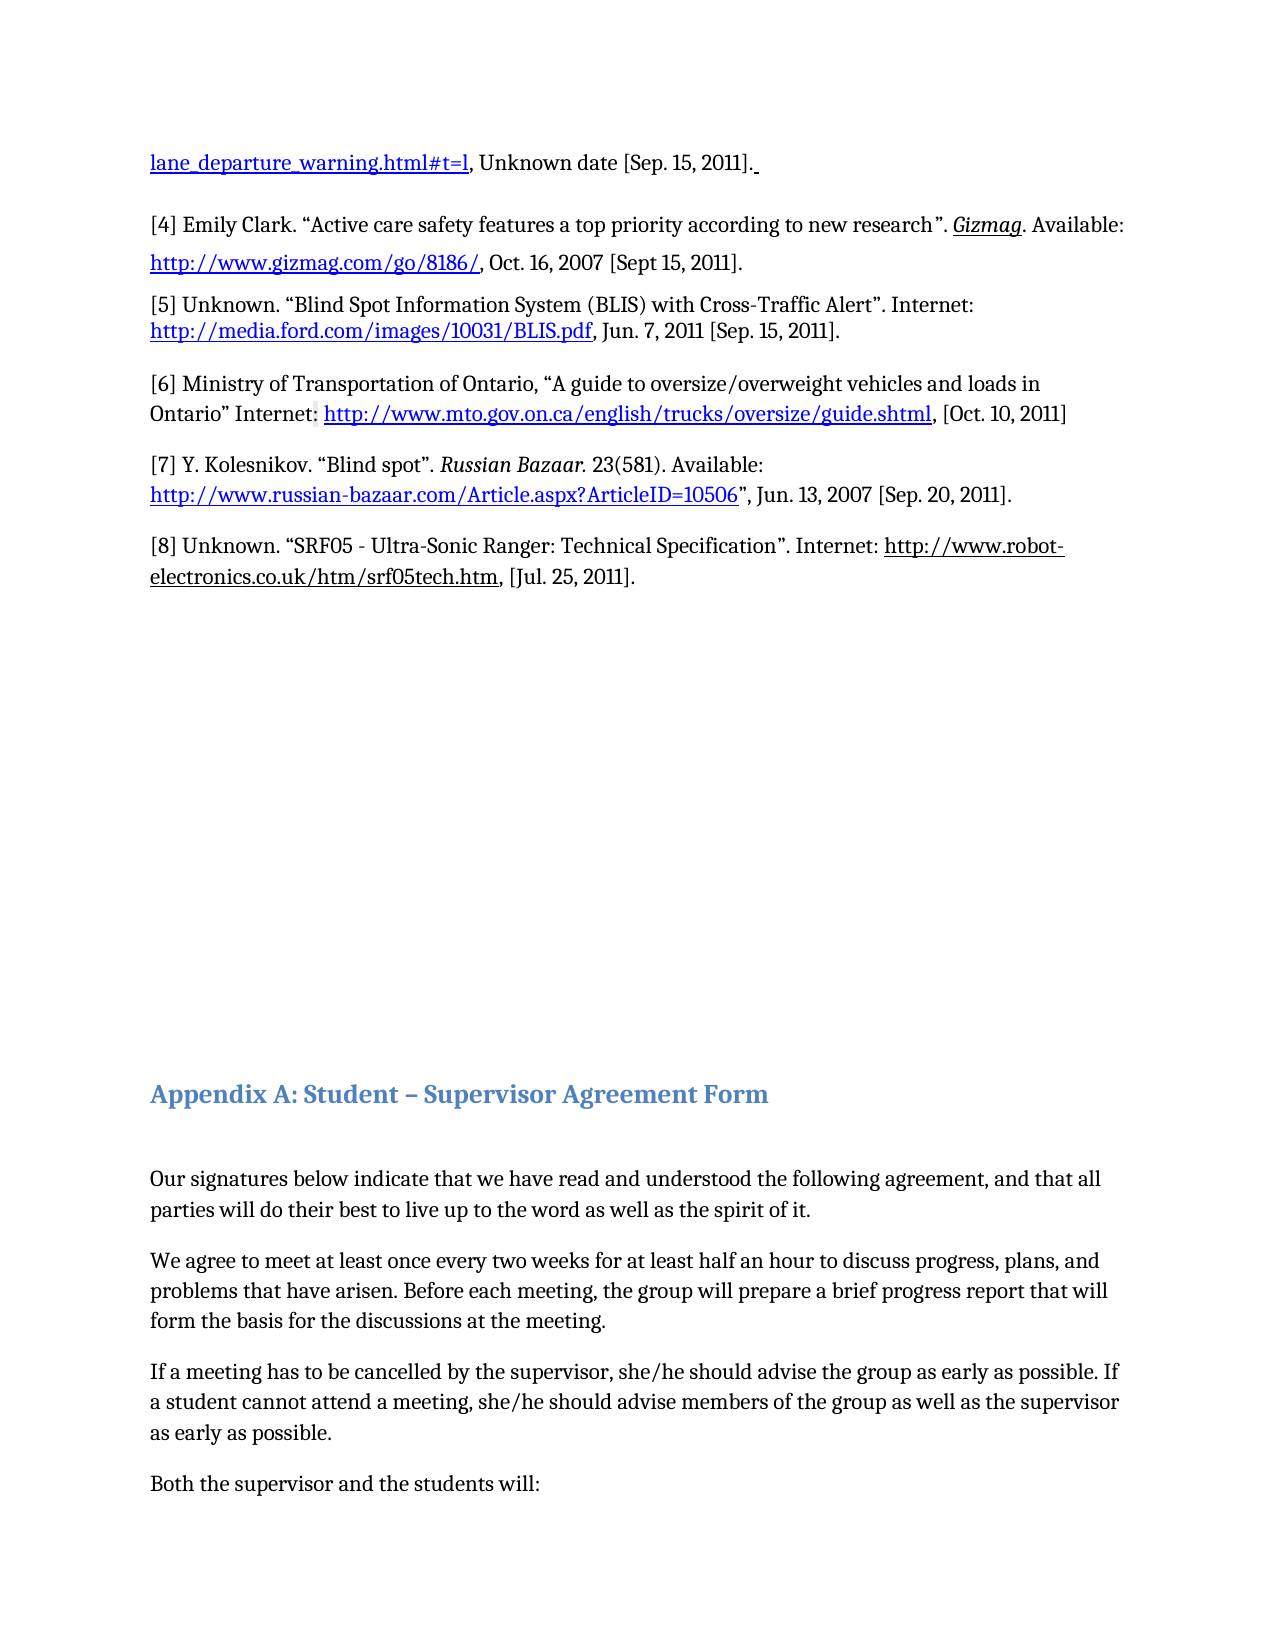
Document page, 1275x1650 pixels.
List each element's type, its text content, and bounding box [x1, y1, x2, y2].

subtitle [4] Emily Clark. “Active care safety features a top priority according to new research”. Gizmag. Available: http://www.gizmag.com/go/8186/, Oct. 16, 2007 [Sept 15, 2011]. [150, 201, 1125, 276]
text If a meeting has to be cancelled by the supervisor, she/he should advise the group as early as possible. If a student cannot attend a meeting, she/he should advise members of the group as well as the supervisor as early as possible. [150, 1359, 1125, 1446]
text Both the supervisor and the students will: [150, 1470, 1125, 1497]
text [6] Ministry of Transportation of Ontario, “A guide to oversize/overweight vehicles and loads in Ontario” Internet: http://www.mto.gov.on.ca/english/trucks/oversize/guide.shtml, [Oct. 10, 2011] [150, 371, 1125, 427]
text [150, 150, 1125, 176]
text [5] Unknown. “Blind Spot Information System (BLIS) with Cross-Traffic Alert”. Internet: http://media.ford.com/images/10031/BLIS.pdf, Jun. 7, 2011 [Sep. 15, 2011]. [150, 292, 1125, 344]
text Our signatures below indicate that we have read and understood the following agreement, and that all parties will do their best to live up to the word as well as the spirit of it. [150, 1166, 1125, 1223]
text [7] Y. Kolesnikov. “Blind spot”. Russian Bazaar. 23(581). Available: http://www.russian-bazaar.com/Article.aspx?ArticleID=10506”, Jun. 13, 2007 [Sep. 20, 2011]. [150, 452, 1125, 508]
text We agree to meet at least once every two weeks for at least half an hour to discuss progress, plans, and problems that have arisen. Before each meeting, the group will prepare a brief progress report that will form the basis for the discussions at the meeting. [150, 1247, 1125, 1334]
text [8] Unknown. “SRF05 - Ultra-Sonic Ranger: Technical Specification”. Internet: http://www.robot-electronics.co.uk/htm/srf05tech.htm, [Jul. 25, 2011]. [150, 533, 1125, 590]
subtitle Appendix A: Student – Supervisor Agreement Form [150, 1079, 1125, 1111]
